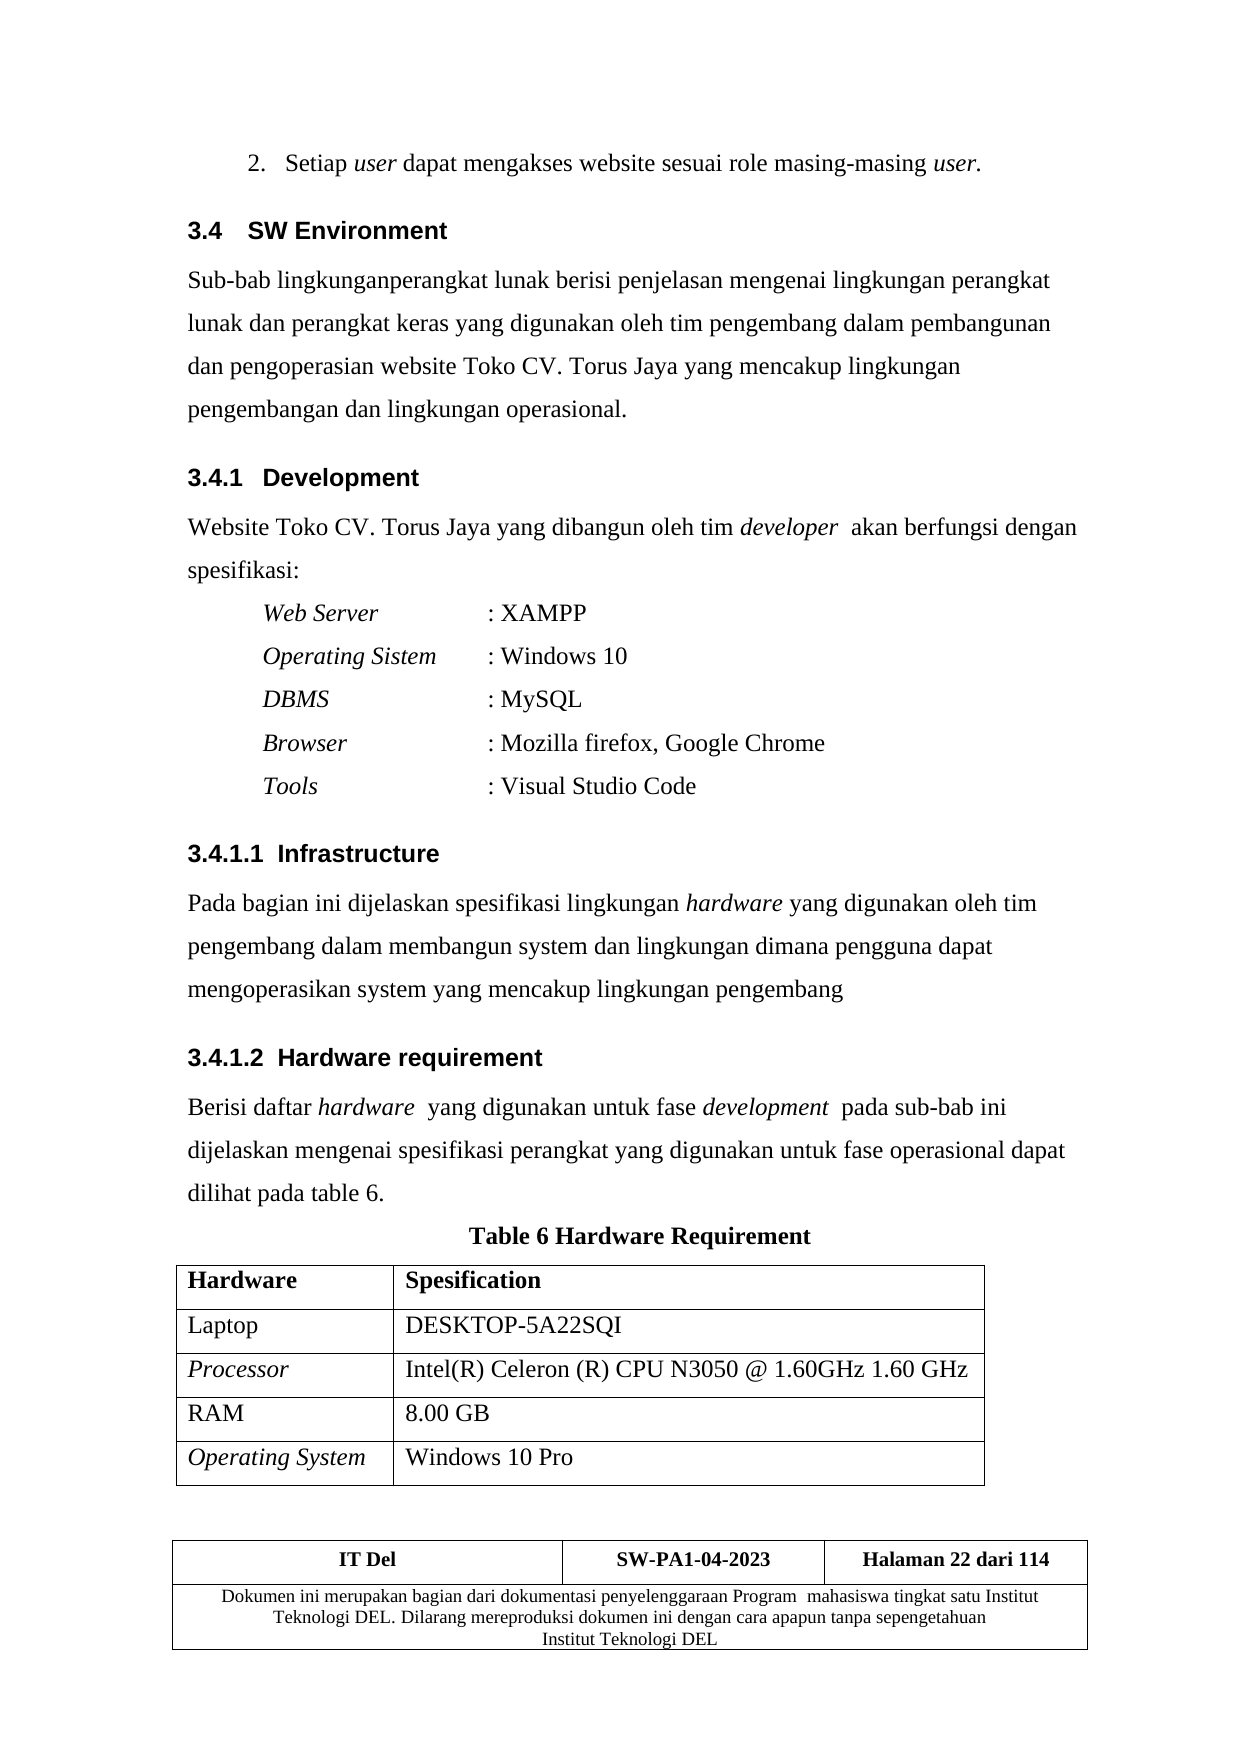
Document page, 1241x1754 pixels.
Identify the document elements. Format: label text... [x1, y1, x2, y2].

text Table 6 Hardware Requirement [187, 1221, 1092, 1250]
table_cell Operating System [177, 1442, 393, 1485]
subtitle Hardware requirement [187, 1043, 1092, 1071]
text Tools : Visual Studio Code [262, 771, 1092, 799]
table_header Hardware [177, 1266, 393, 1309]
table_cell Windows 10 Pro [394, 1442, 984, 1485]
table_cell RAM [177, 1398, 393, 1441]
table_cell Processor [177, 1354, 393, 1397]
text Website Toko CV. Torus Jaya yang dibangun oleh tim developer akan berfungsi dengan spesifikasi: [187, 512, 1092, 584]
text DBMS : MySQL [262, 684, 1092, 713]
text Pada bagian ini dijelaskan spesifikasi lingkungan hardware yang digunakan oleh tim pengembang dalam membangun system dan lingkungan dimana pengguna dapat mengoperasikan system yang mencakup lingkungan pengembang [187, 888, 1092, 1003]
text Operating Sistem : Windows 10 [262, 641, 1092, 670]
subtitle Development [187, 463, 1092, 491]
subtitle Infrastructure [187, 839, 1092, 868]
text Browser : Mozilla firefox, Google Chrome [262, 728, 1092, 756]
text Web Server : XAMPP [262, 598, 1092, 627]
table_cell Laptop [177, 1310, 393, 1353]
text Sub-bab lingkunganperangkat lunak berisi penjelasan mengenai lingkungan perangkat lunak dan perangkat keras yang digunakan oleh tim pengembang dalam pembangunan dan pengoperasian website Toko CV. Torus Jaya yang mencakup lingkungan pengembangan dan lingkungan operasional. [187, 265, 1092, 423]
subtitle SW Environment [187, 216, 1092, 244]
table_header Spesification [394, 1266, 984, 1309]
list Setiap user dapat mengakses website sesuai role masing-masing user. [247, 148, 1092, 176]
table_cell DESKTOP-5A22SQI [394, 1310, 984, 1353]
text Berisi daftar hardware yang digunakan untuk fase development pada sub-bab ini dijelaskan mengenai spesifikasi perangkat yang digunakan untuk fase operasional dapat dilihat pada table 6. [187, 1092, 1092, 1207]
table_cell Intel(R) Celeron (R) CPU N3050 @ 1.60GHz 1.60 GHz [394, 1354, 984, 1397]
table_cell 8.00 GB [394, 1398, 984, 1441]
